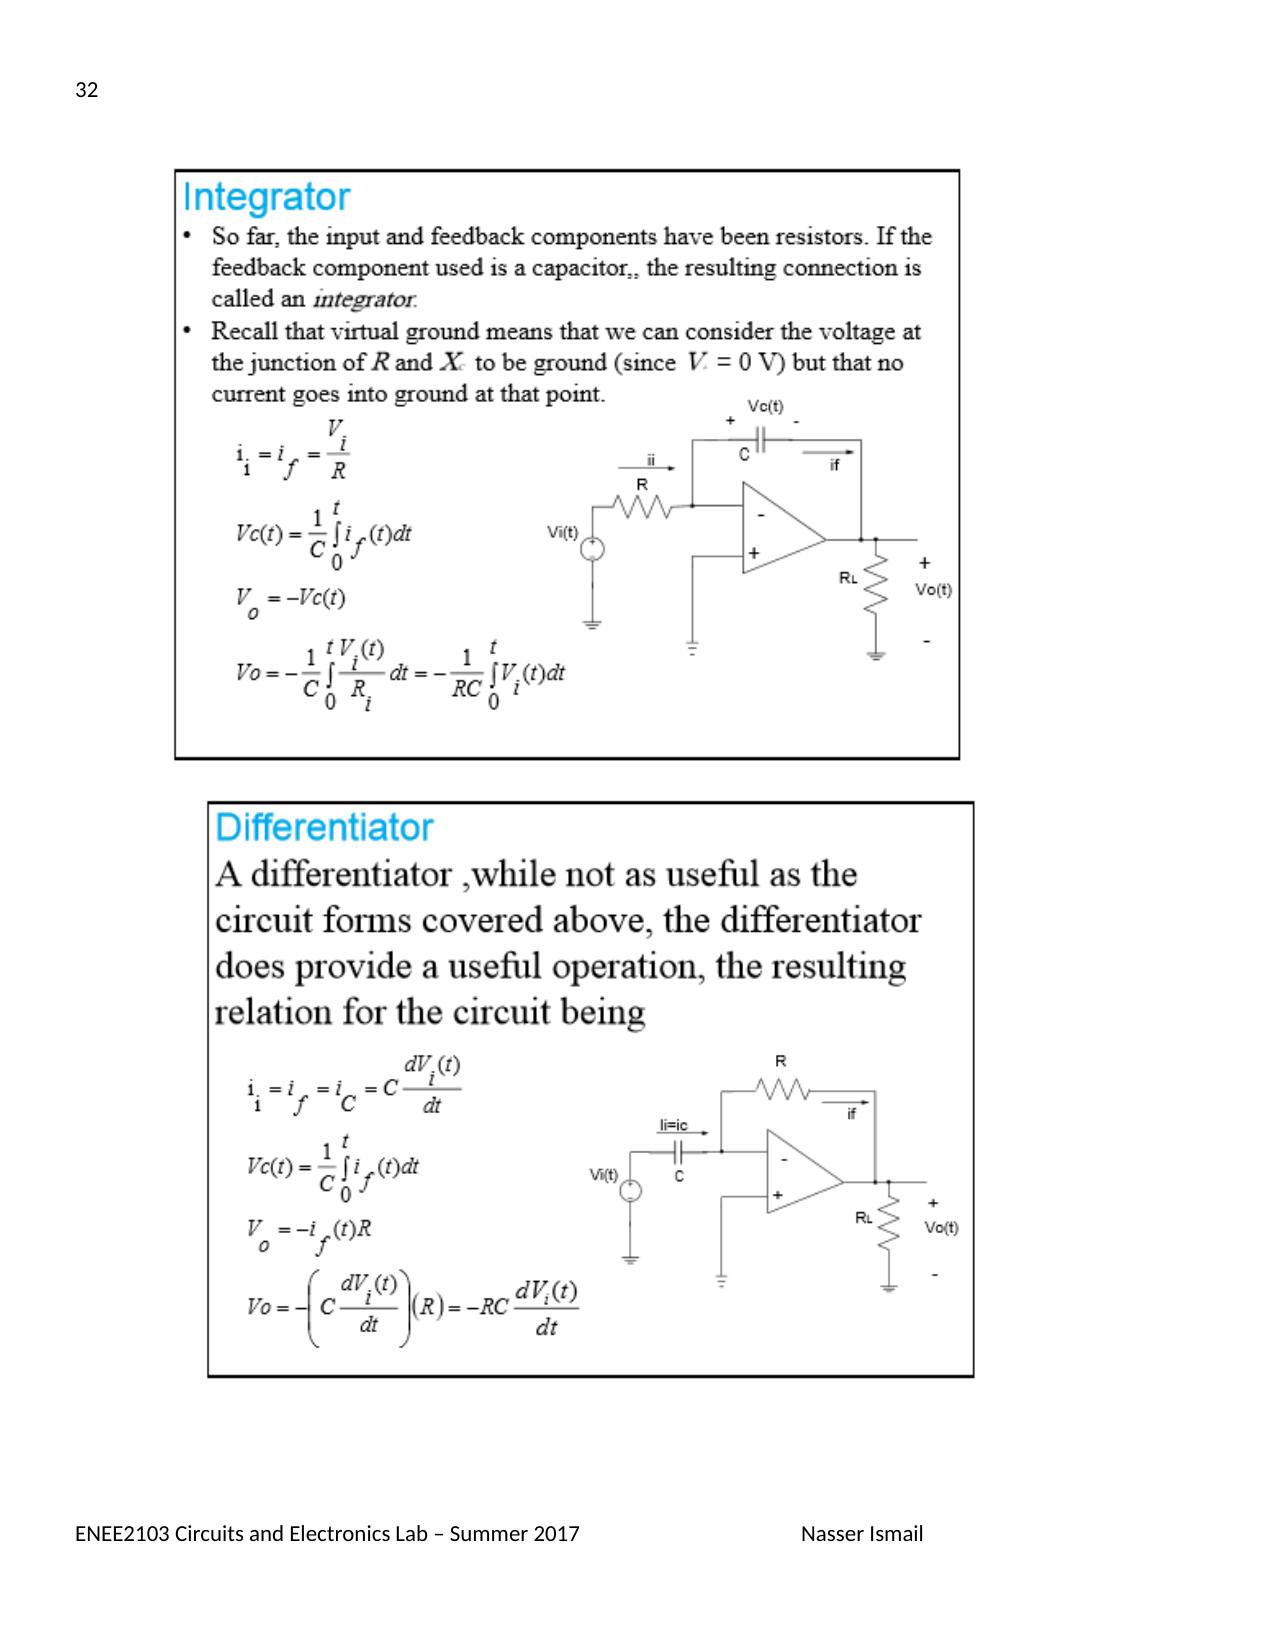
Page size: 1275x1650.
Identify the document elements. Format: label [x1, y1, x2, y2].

picture [150, 779, 1010, 1420]
picture [150, 131, 989, 777]
